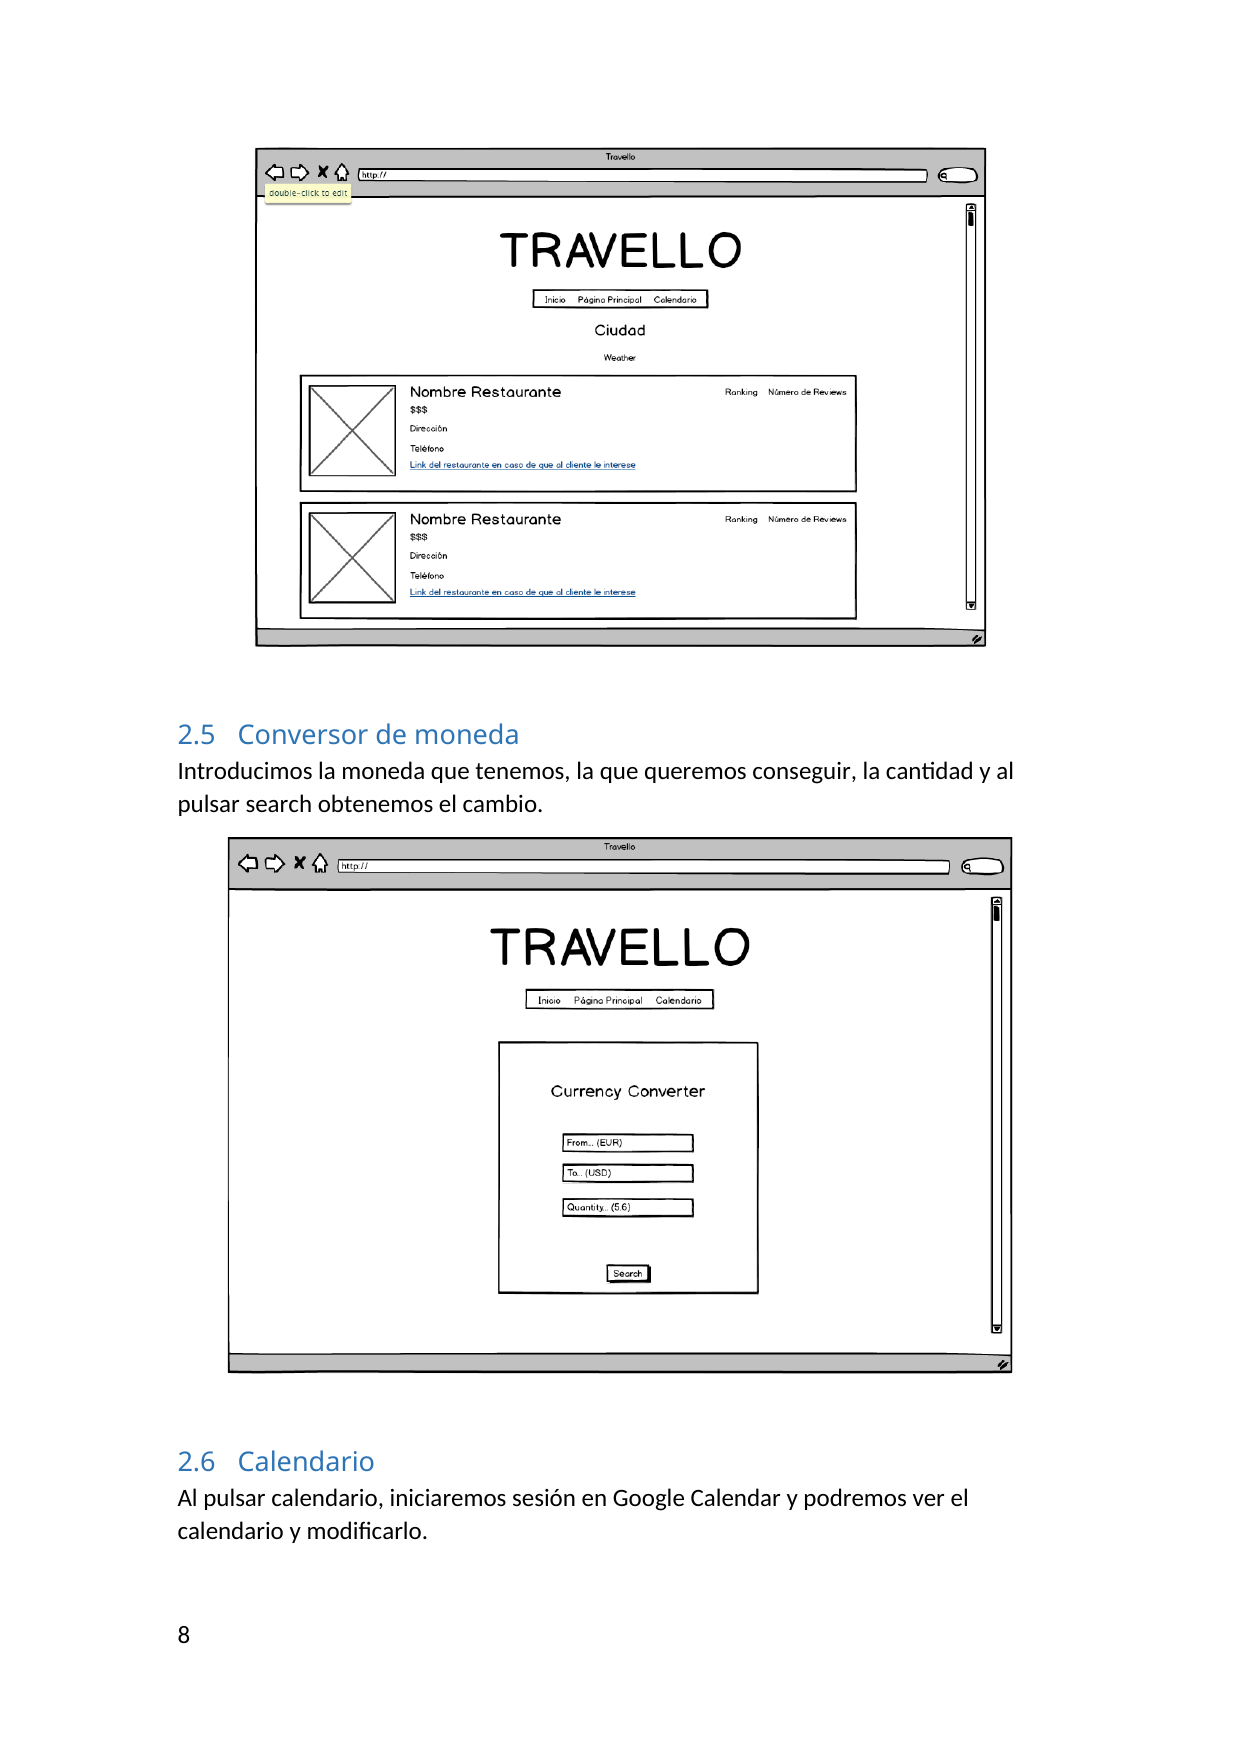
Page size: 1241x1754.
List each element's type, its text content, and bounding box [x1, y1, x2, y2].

subtitle Conversor de moneda [177, 715, 1063, 752]
picture [253, 147, 987, 647]
text Introducimos la moneda que tenemos, la que queremos conseguir, la cantidad y al pulsar search obtenemos el cambio. [177, 755, 1063, 819]
subtitle Calendario [177, 1443, 1063, 1479]
picture [227, 837, 1013, 1374]
text Al pulsar calendario, iniciaremos sesión en Google Calendar y podremos ver el calendario y modificarlo. [177, 1482, 1063, 1546]
